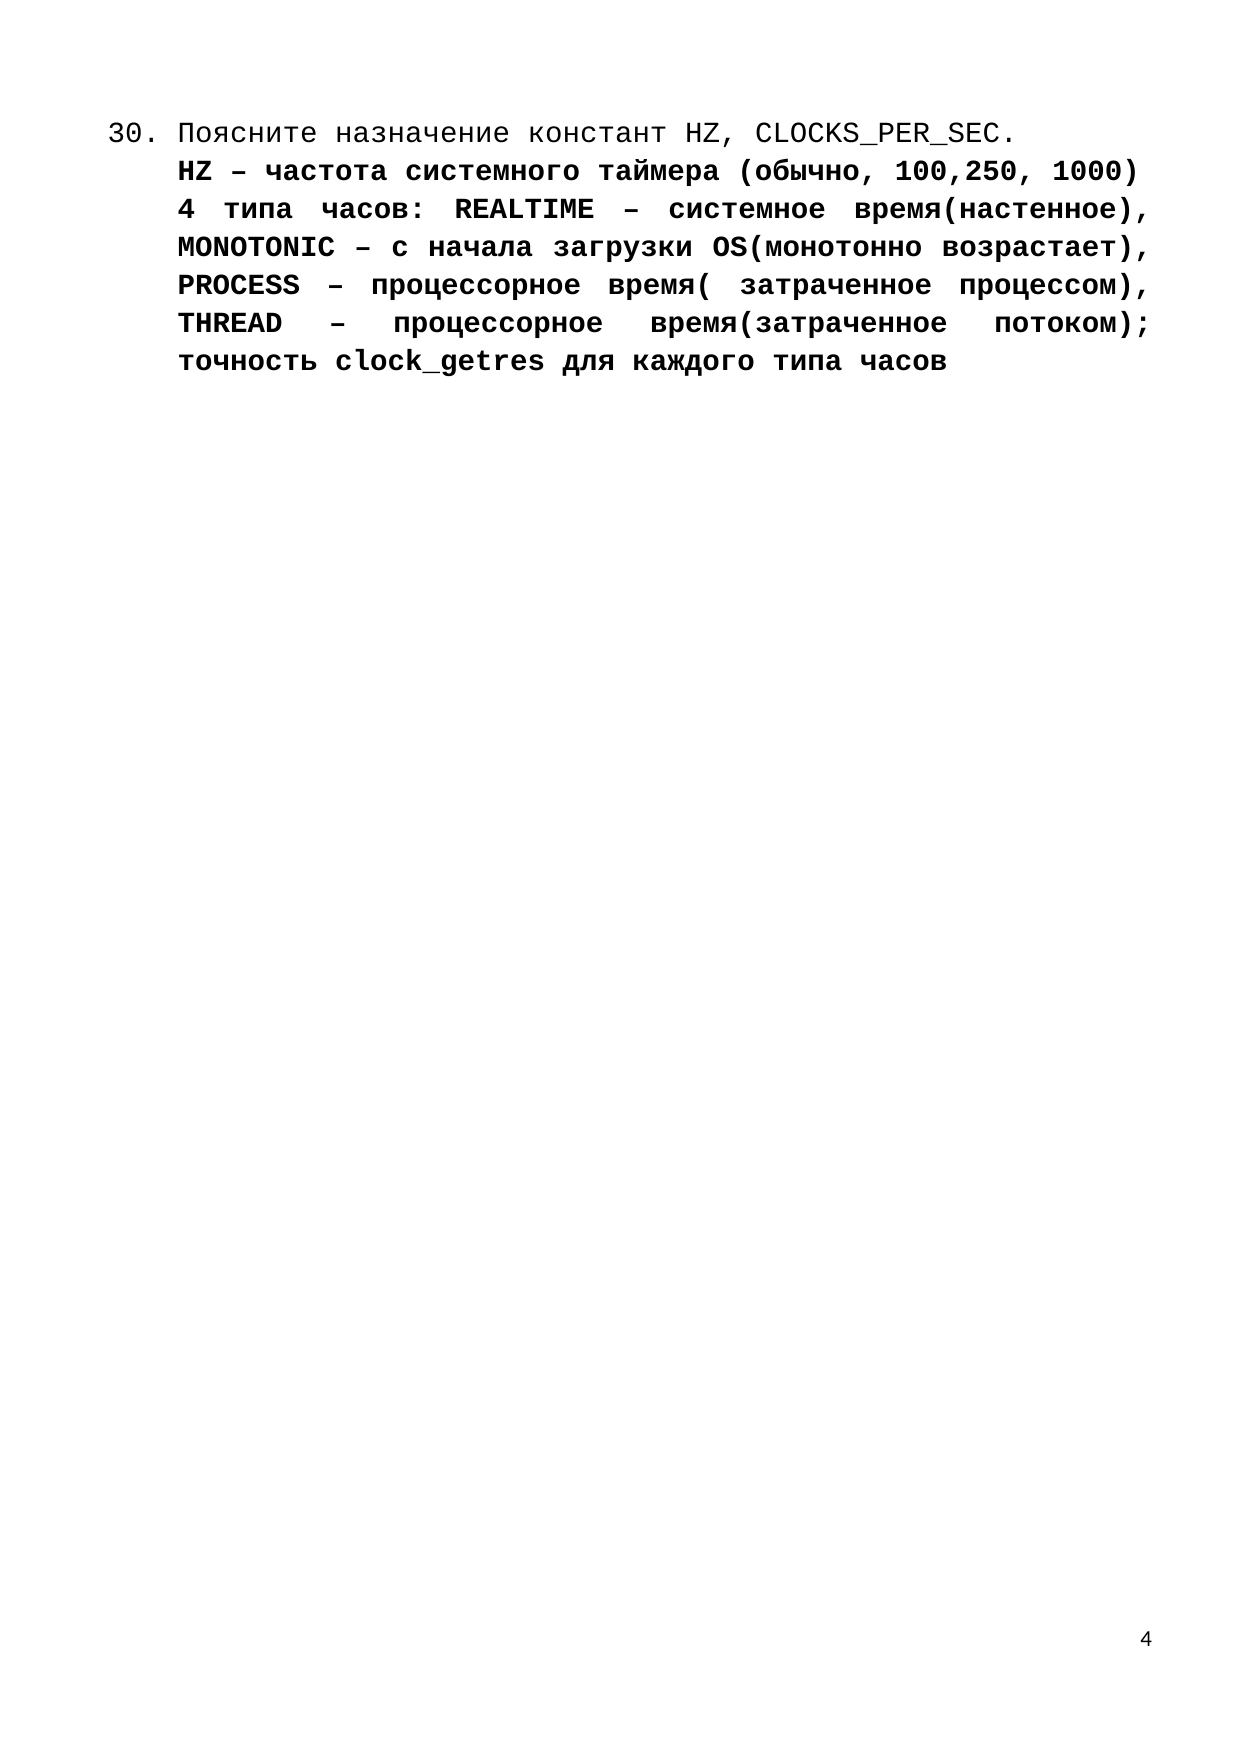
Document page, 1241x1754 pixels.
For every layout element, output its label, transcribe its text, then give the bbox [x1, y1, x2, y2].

list 4 типа часов: REALTIME – системное время(настенное), MONOTONIC – с начала загрузки OS(монотонно возрастает), PROCESS – процессорное время( затраченное процессом), THREAD – процессорное время(затраченное потоком); точность clock_getres для каждого типа часов [177, 194, 1152, 379]
list Поясните назначение констант HZ, CLOCKS_PER_SEC. [177, 118, 1152, 151]
list HZ – частота системного таймера (обычно, 100,250, 1000) [177, 156, 1152, 189]
